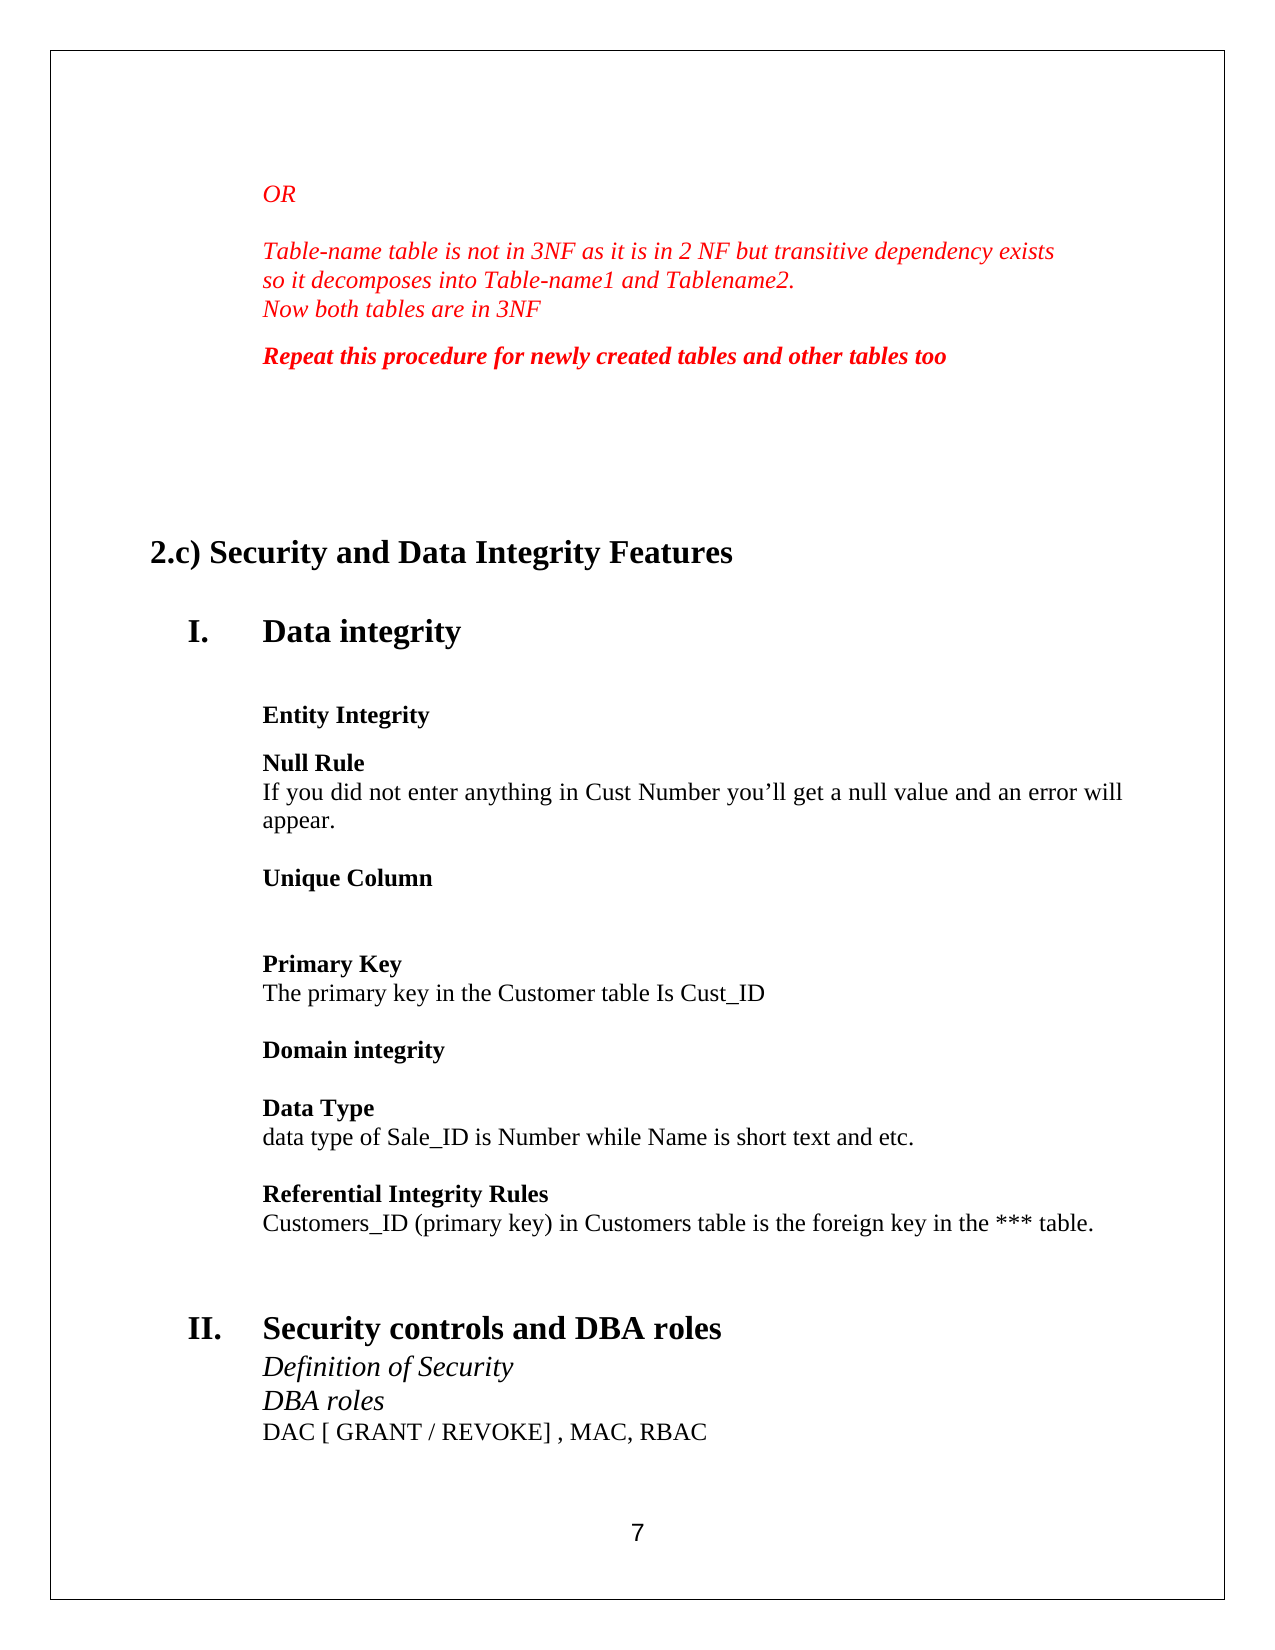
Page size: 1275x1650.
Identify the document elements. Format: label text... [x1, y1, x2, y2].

text The primary key in the Customer table Is Cust_ID [262, 978, 1125, 1007]
list Table-name table is not in 3NF as it is in 2 NF but transitive dependency exists [262, 236, 1125, 265]
text DAC [ GRANT / REVOKE] , MAC, RBAC [225, 1417, 1125, 1445]
text If you did not enter anything in Cust Number you’ll get a null value and an error will appear. [262, 777, 1125, 834]
text Null Rule [262, 748, 1125, 777]
subtitle 2.c) Security and Data Integrity Features [150, 532, 1125, 571]
text Data Type [262, 1093, 1125, 1122]
text Customers_ID (primary key) in Customers table is the foreign key in the *** table. [262, 1208, 1125, 1237]
text Entity Integrity [262, 700, 1125, 729]
text Referential Integrity Rules [262, 1179, 1125, 1208]
text DBA roles [187, 1383, 1125, 1417]
text Domain integrity [262, 1036, 1125, 1064]
text Definition of Security [187, 1349, 1125, 1383]
text Repeat this procedure for newly created tables and other tables too [187, 341, 1125, 370]
subtitle Data integrity [187, 611, 1125, 650]
text Unique Column [262, 863, 1125, 892]
text Now both tables are in 3NF [187, 294, 1125, 322]
subtitle Security controls and DBA roles [187, 1308, 1125, 1346]
list OR [262, 179, 1125, 207]
text Primary Key [262, 949, 1125, 978]
list so it decomposes into Table-name1 and Tablename2. [262, 265, 1125, 294]
text data type of Sale_ID is Number while Name is short text and etc. [262, 1122, 1125, 1151]
